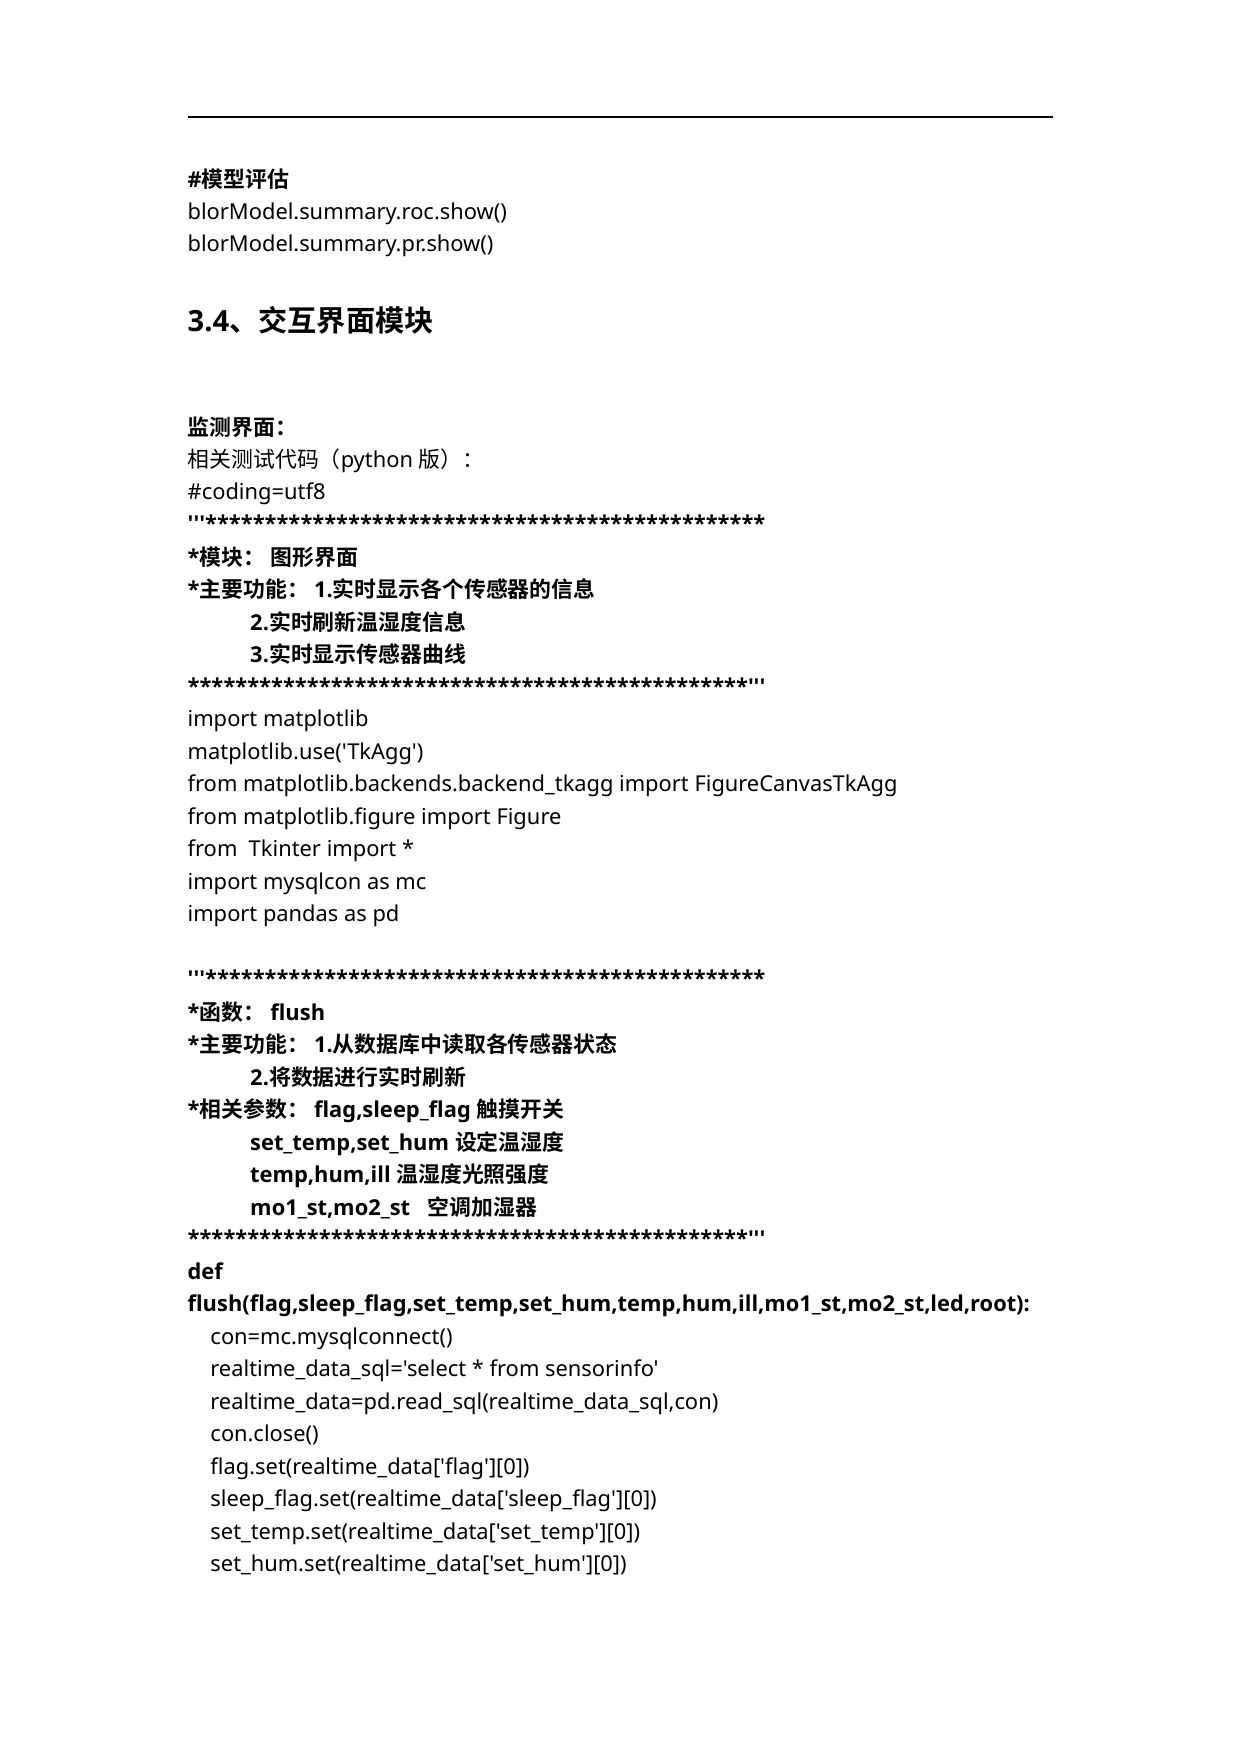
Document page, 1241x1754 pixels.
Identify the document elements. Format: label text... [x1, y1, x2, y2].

text temp,hum,ill 温湿度光照强度 [187, 1157, 1053, 1189]
text 2.实时刷新温湿度信息 [187, 604, 1053, 637]
text 2.将数据进行实时刷新 [187, 1059, 1053, 1092]
text import matplotlib [187, 702, 1053, 734]
text *相关参数： flag,sleep_flag 触摸开关 [187, 1092, 1053, 1124]
text from Tkinter import * [187, 832, 1053, 864]
text sleep_flag.set(realtime_data['sleep_flag'][0]) [187, 1482, 1053, 1514]
text '''*********************************************** [187, 507, 1053, 539]
text import pandas as pd [187, 897, 1053, 929]
text mo1_st,mo2_st 空调加湿器 [187, 1189, 1053, 1222]
text matplotlib.use('TkAgg') [187, 734, 1053, 767]
text #coding=utf8 [187, 474, 1053, 507]
text from matplotlib.figure import Figure [187, 799, 1053, 832]
text ***********************************************''' [187, 669, 1053, 702]
text 监测界面： [187, 409, 1053, 442]
text realtime_data_sql='select * from sensorinfo' [187, 1352, 1053, 1384]
text set_temp,set_hum 设定温湿度 [187, 1124, 1053, 1157]
text *主要功能： 1.从数据库中读取各传感器状态 [187, 1027, 1053, 1059]
subtitle 3.4、交互界面模块 [187, 287, 1053, 352]
text con.close() [187, 1417, 1053, 1449]
text set_hum.set(realtime_data['set_hum'][0]) [187, 1547, 1053, 1579]
text blorModel.summary.pr.show() [187, 227, 1053, 259]
text 相关测试代码（python 版）： [187, 442, 1053, 474]
text def flush(flag,sleep_flag,set_temp,set_hum,temp,hum,ill,mo1_st,mo2_st,led,root): [187, 1254, 1053, 1319]
text 3.实时显示传感器曲线 [187, 637, 1053, 669]
text ***********************************************''' [187, 1222, 1053, 1254]
text from matplotlib.backends.backend_tkagg import FigureCanvasTkAgg [187, 767, 1053, 799]
text realtime_data=pd.read_sql(realtime_data_sql,con) [187, 1384, 1053, 1417]
text *主要功能： 1.实时显示各个传感器的信息 [187, 572, 1053, 604]
text #模型评估 [187, 162, 1053, 194]
text con=mc.mysqlconnect() [187, 1319, 1053, 1352]
text blorModel.summary.roc.show() [187, 194, 1053, 227]
text set_temp.set(realtime_data['set_temp'][0]) [187, 1514, 1053, 1547]
text flag.set(realtime_data['flag'][0]) [187, 1449, 1053, 1482]
text *函数： flush [187, 994, 1053, 1027]
text '''*********************************************** [187, 962, 1053, 994]
text *模块： 图形界面 [187, 539, 1053, 572]
text import mysqlcon as mc [187, 864, 1053, 897]
